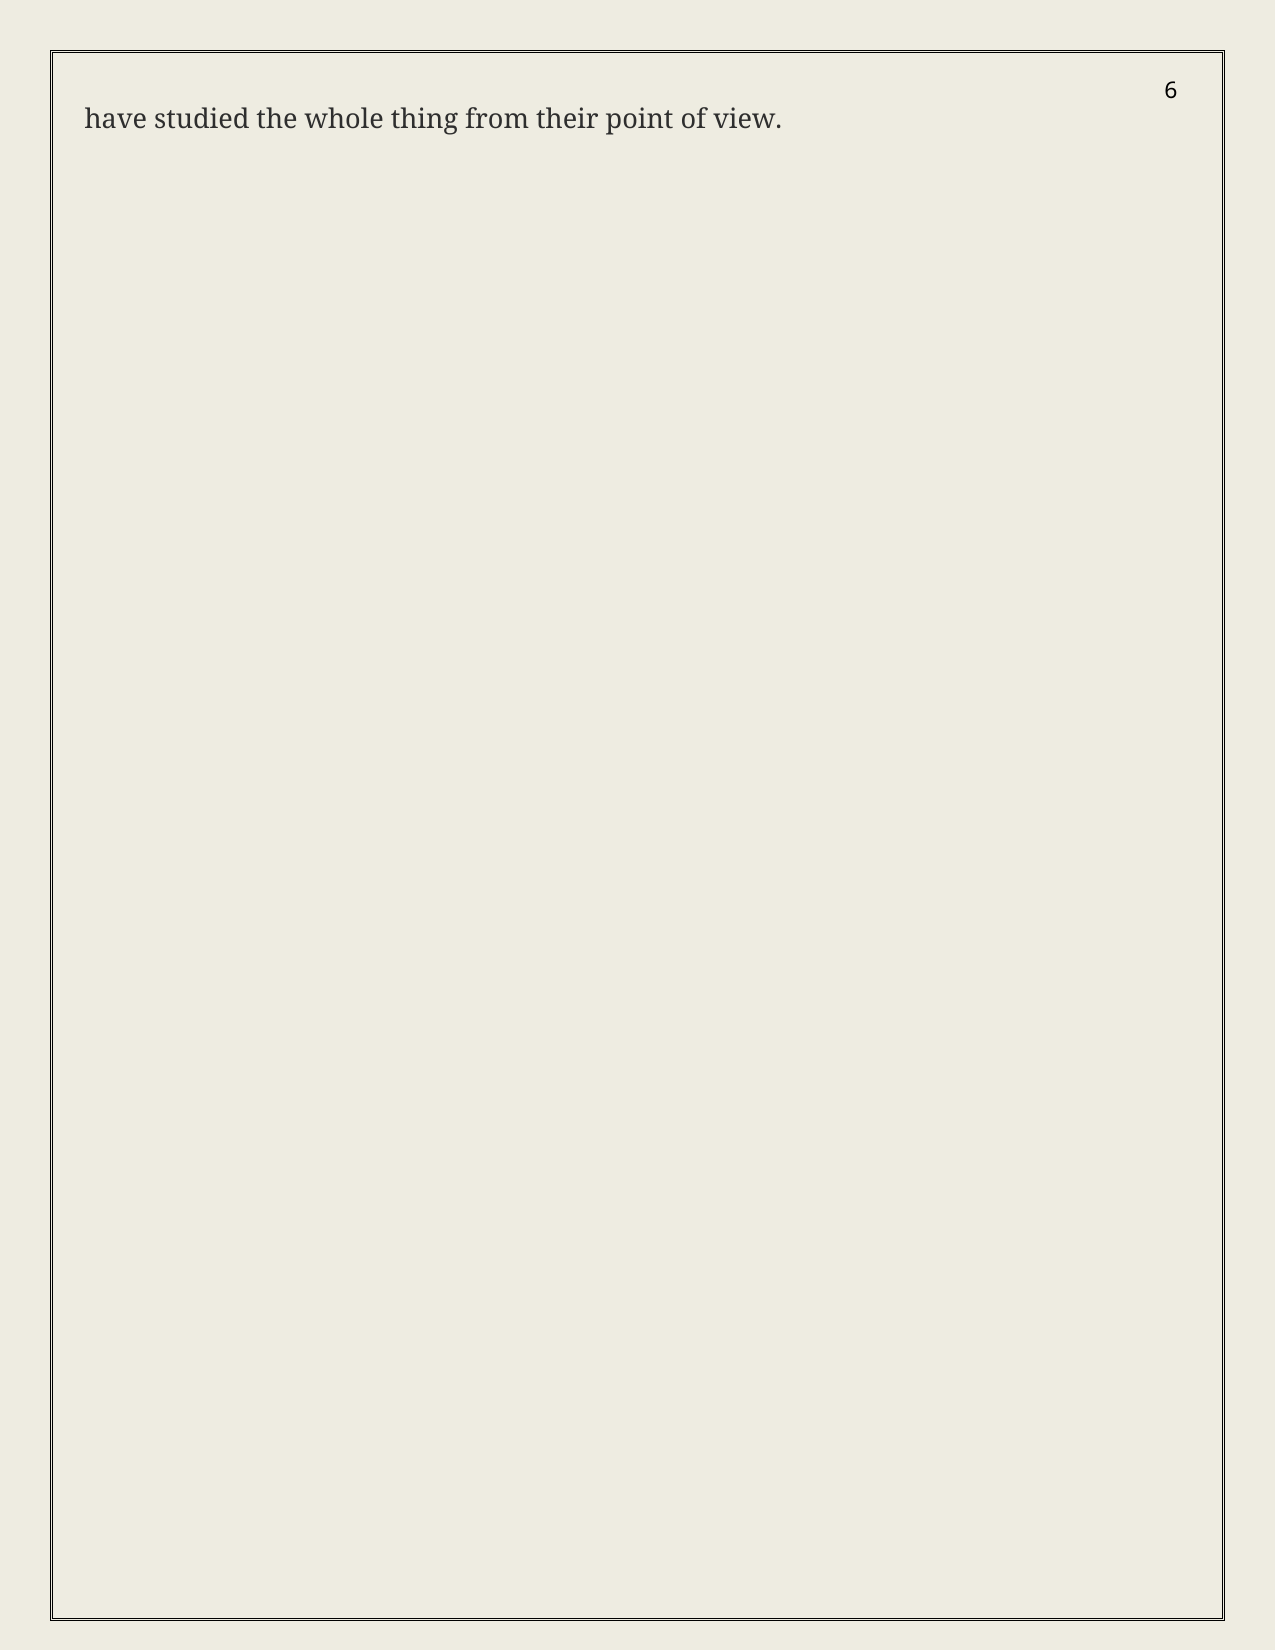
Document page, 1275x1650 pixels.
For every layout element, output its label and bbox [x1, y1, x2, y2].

text [84, 100, 1190, 137]
